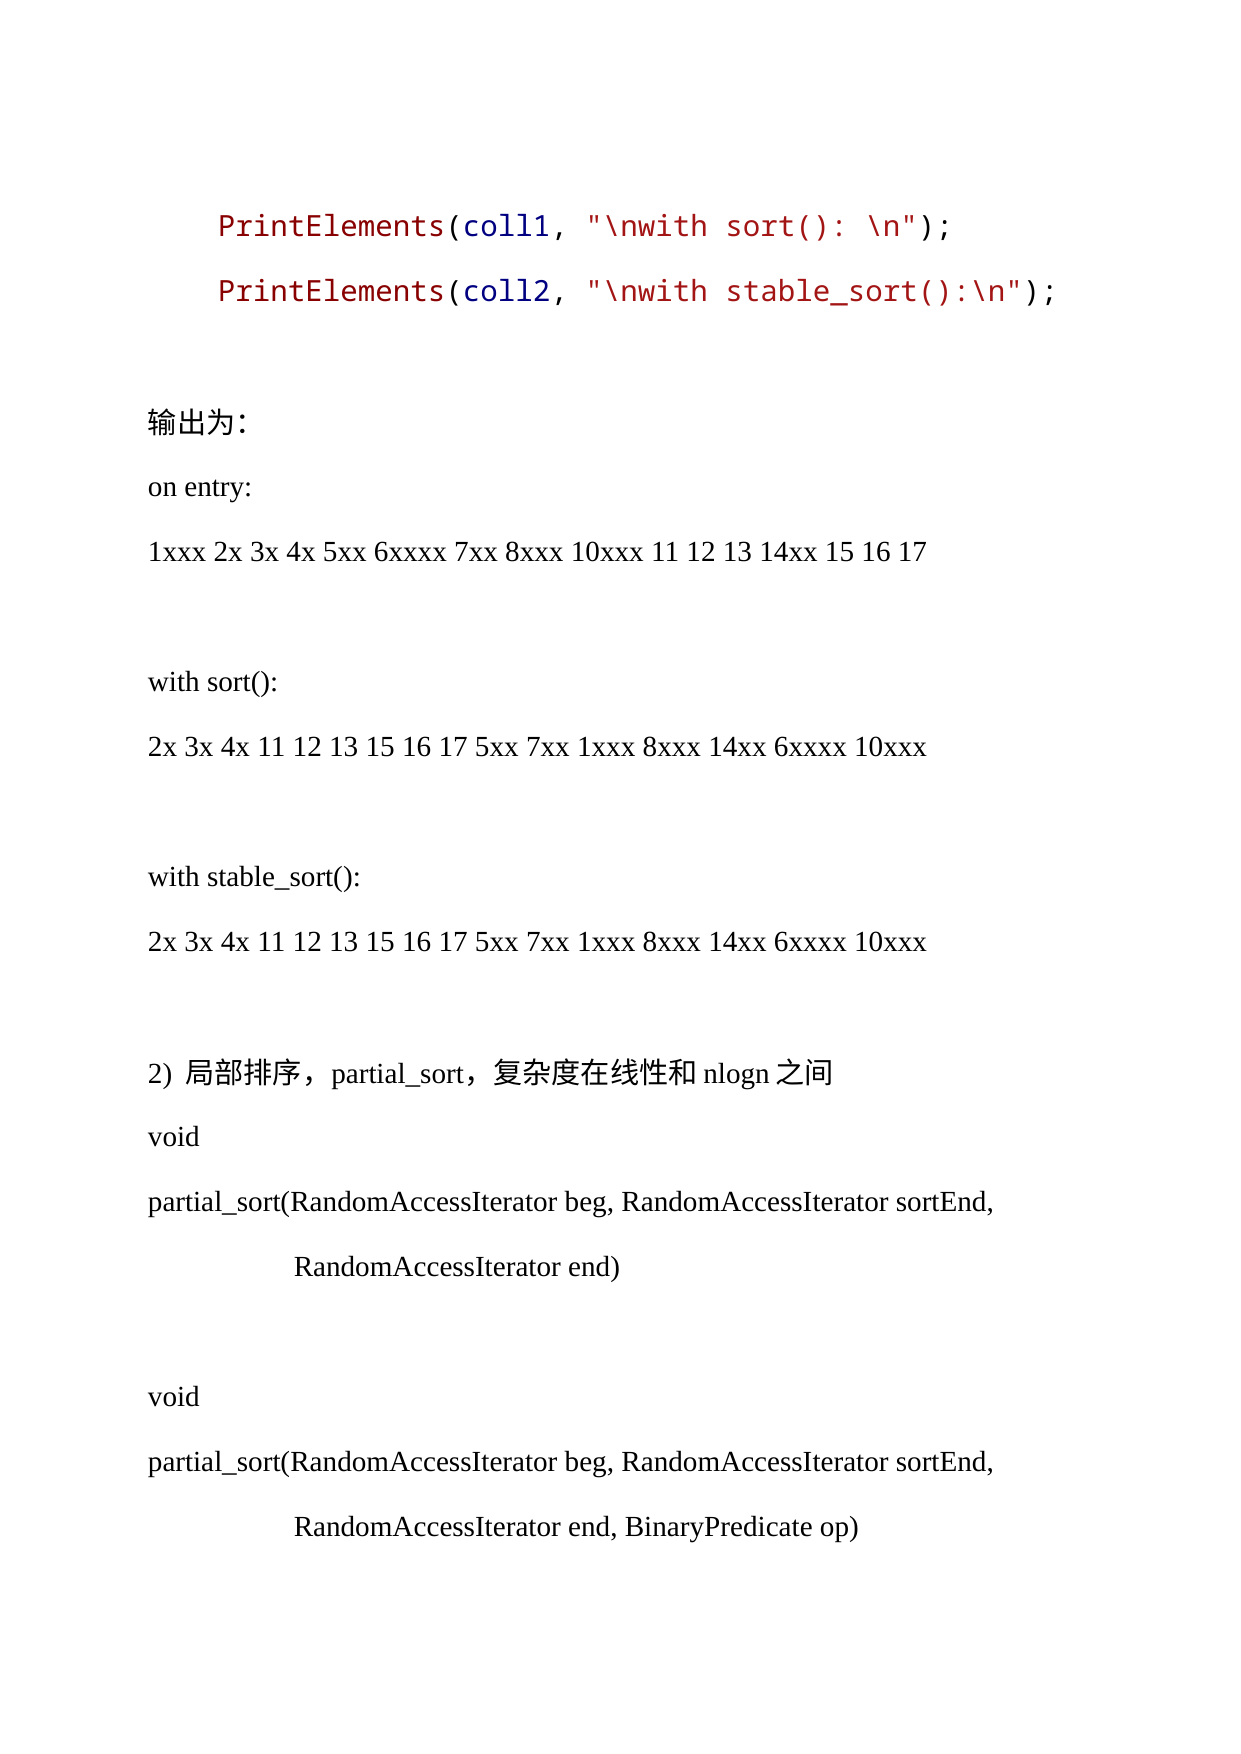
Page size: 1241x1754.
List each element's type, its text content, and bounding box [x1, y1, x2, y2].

text on entry: [148, 453, 1092, 518]
text void [148, 1103, 1092, 1168]
text with stable_sort(): [148, 843, 1092, 908]
text 输出为： [148, 388, 1092, 453]
text 2x 3x 4x 11 12 13 15 16 17 5xx 7xx 1xxx 8xxx 14xx 6xxxx 10xxx [148, 908, 1092, 973]
text PrintElements(coll1, "\nwith sort(): \n"); [148, 193, 1092, 258]
list 局部排序，partial_sort，复杂度在线性和nlogn之间 [148, 1038, 1092, 1103]
text partial_sort(RandomAccessIterator beg, RandomAccessIterator sortEnd, [148, 1428, 1092, 1493]
text 1xxx 2x 3x 4x 5xx 6xxxx 7xx 8xxx 10xxx 11 12 13 14xx 15 16 17 [148, 518, 1092, 583]
text PrintElements(coll2, "\nwith stable_sort():\n"); [148, 258, 1092, 323]
text RandomAccessIterator end, BinaryPredicate op) [148, 1493, 1092, 1558]
text partial_sort(RandomAccessIterator beg, RandomAccessIterator sortEnd, [148, 1168, 1092, 1233]
text RandomAccessIterator end) [148, 1233, 1092, 1298]
text 2x 3x 4x 11 12 13 15 16 17 5xx 7xx 1xxx 8xxx 14xx 6xxxx 10xxx [148, 713, 1092, 778]
text void [148, 1363, 1092, 1428]
text with sort(): [148, 648, 1092, 713]
